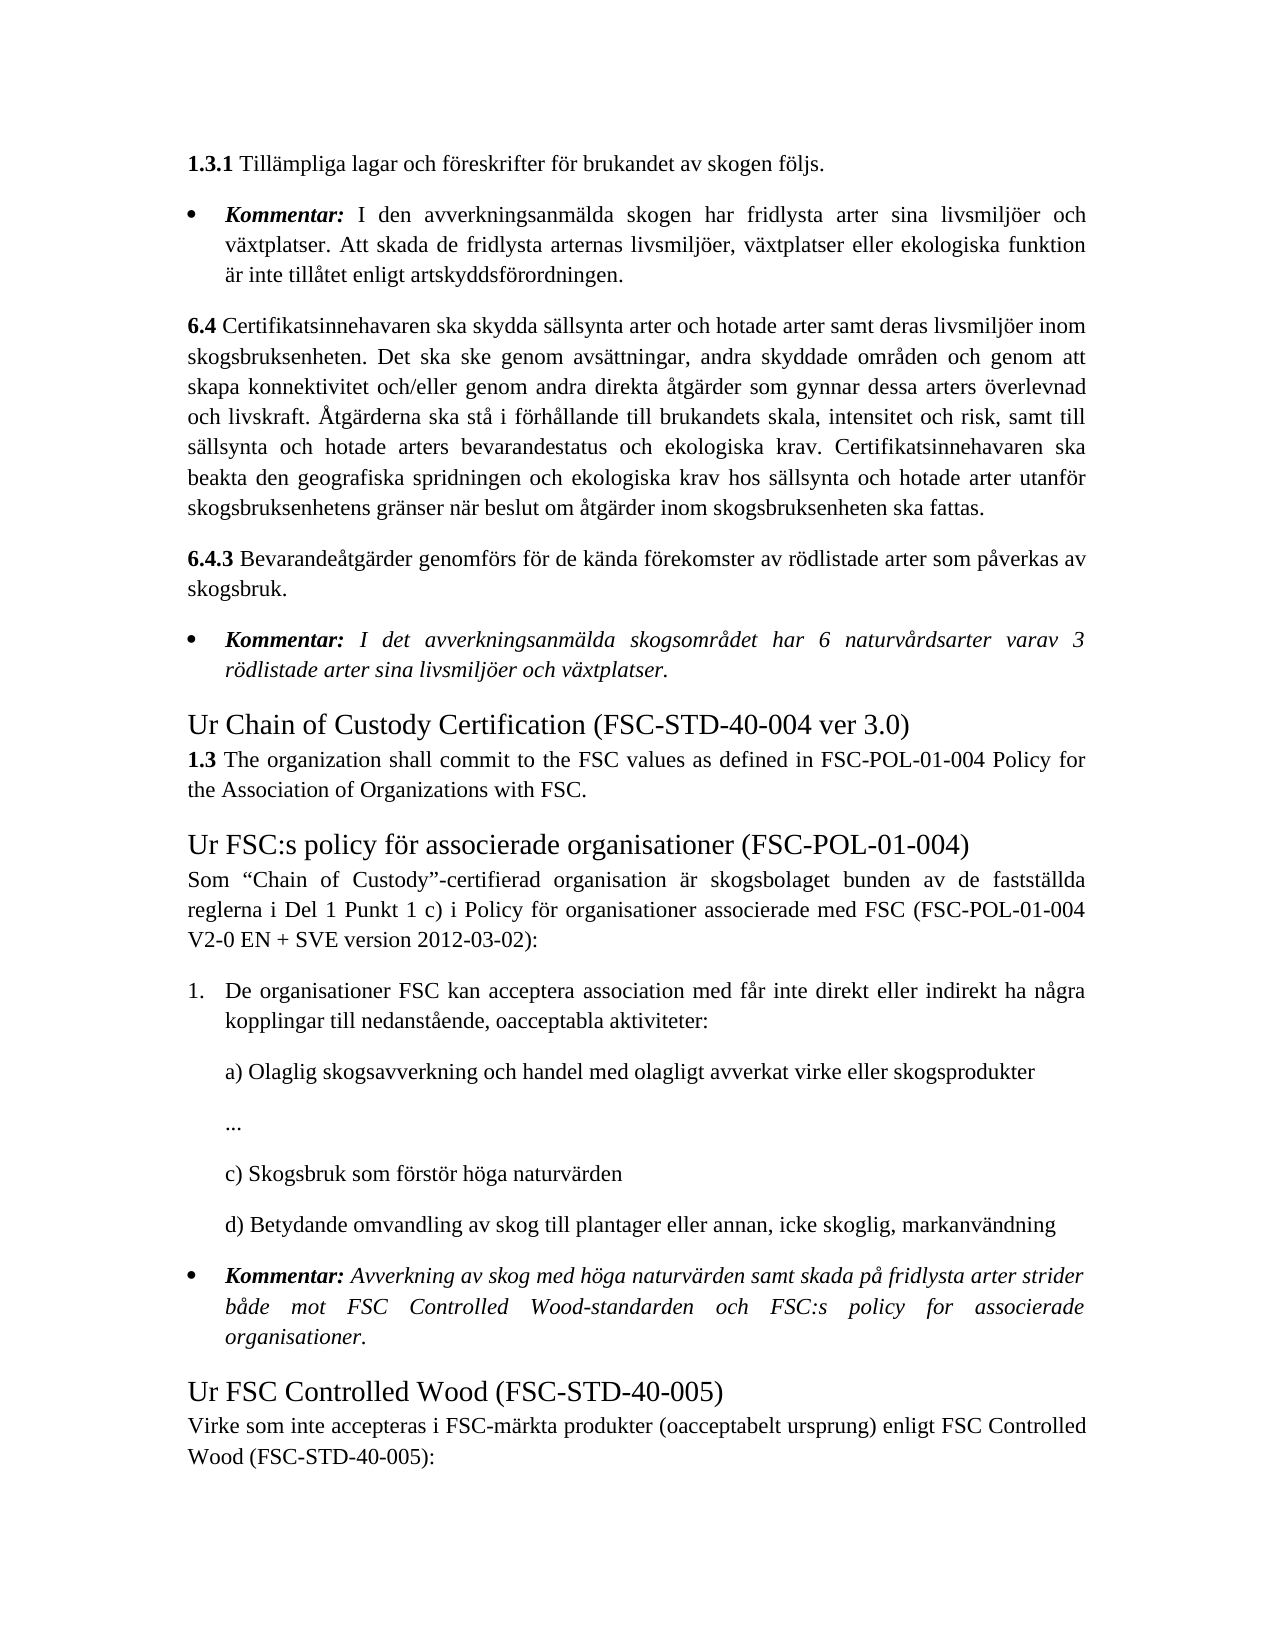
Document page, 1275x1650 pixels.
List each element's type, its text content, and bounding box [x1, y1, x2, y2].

subtitle Ur FSC Controlled Wood (FSC-STD-40-005) [187, 1374, 1087, 1407]
text d) Betydande omvandling av skog till plantager eller annan, icke skoglig, markanvändning [225, 1211, 1087, 1238]
subtitle Ur FSC:s policy för associerade organisationer (FSC-POL-01-004) [187, 827, 1087, 861]
text a) Olaglig skogsavverkning och handel med olagligt avverkat virke eller skogsprodukter [225, 1058, 1087, 1085]
text Som “Chain of Custody”-certifierad organisation är skogsbolaget bunden av de fastställda reglerna i Del 1 Punkt 1 c) i Policy för organisationer associerade med FSC (FSC-POL-01-004 V2-0 EN + SVE version 2012-03-02): [187, 866, 1087, 952]
text 1.3 The organization shall commit to the FSC values as defined in FSC-POL-01-004 Policy for the Association of Organizations with FSC. [187, 746, 1087, 802]
subtitle Ur Chain of Custody Certification (FSC-STD-40-004 ver 3.0) [187, 707, 1087, 741]
text 6.4 Certifikatsinnehavaren ska skydda sällsynta arter och hotade arter samt deras livsmiljöer inom skogsbruksenheten. Det ska ske genom avsättningar, andra skyddade områden och genom att skapa konnektivitet och/eller genom andra direkta åtgärder som gynnar dessa arters överlevnad och livskraft. Åtgärderna ska stå i förhållande till brukandets skala, intensitet och risk, samt till sällsynta och hotade arters bevarandestatus och ekologiska krav. Certifikatsinnehavaren ska beakta den geografiska spridningen och ekologiska krav hos sällsynta och hotade arter utanför skogsbruksenhetens gränser när beslut om åtgärder inom skogsbruksenheten ska fattas. [187, 312, 1087, 520]
list Kommentar: I den avverkningsanmälda skogen har fridlysta arter sina livsmiljöer och växtplatser. Att skada de fridlysta arternas livsmiljöer, växtplatser eller ekologiska funktion är inte tillåtet enligt artskyddsförordningen. [187, 201, 1087, 288]
text 1.3.1 Tillämpliga lagar och föreskrifter för brukandet av skogen följs. [187, 150, 1087, 176]
list De organisationer FSC kan acceptera association med får inte direkt eller indirekt ha några kopplingar till nedanstående, oacceptabla aktiviteter: [187, 977, 1087, 1034]
text Virke som inte accepteras i FSC-märkta produkter (oacceptabelt ursprung) enligt FSC Controlled Wood (FSC-STD-40-005): [187, 1412, 1087, 1469]
list Kommentar: I det avverkningsanmälda skogsområdet har 6 naturvårdsarter varav 3 rödlistade arter sina livsmiljöer och växtplatser. [187, 626, 1087, 683]
text 6.4.3 Bevarandeåtgärder genomförs för de kända förekomster av rödlistade arter som påverkas av skogsbruk. [187, 545, 1087, 601]
text c) Skogsbruk som förstör höga naturvärden [225, 1160, 1087, 1187]
text ... [225, 1109, 1087, 1136]
